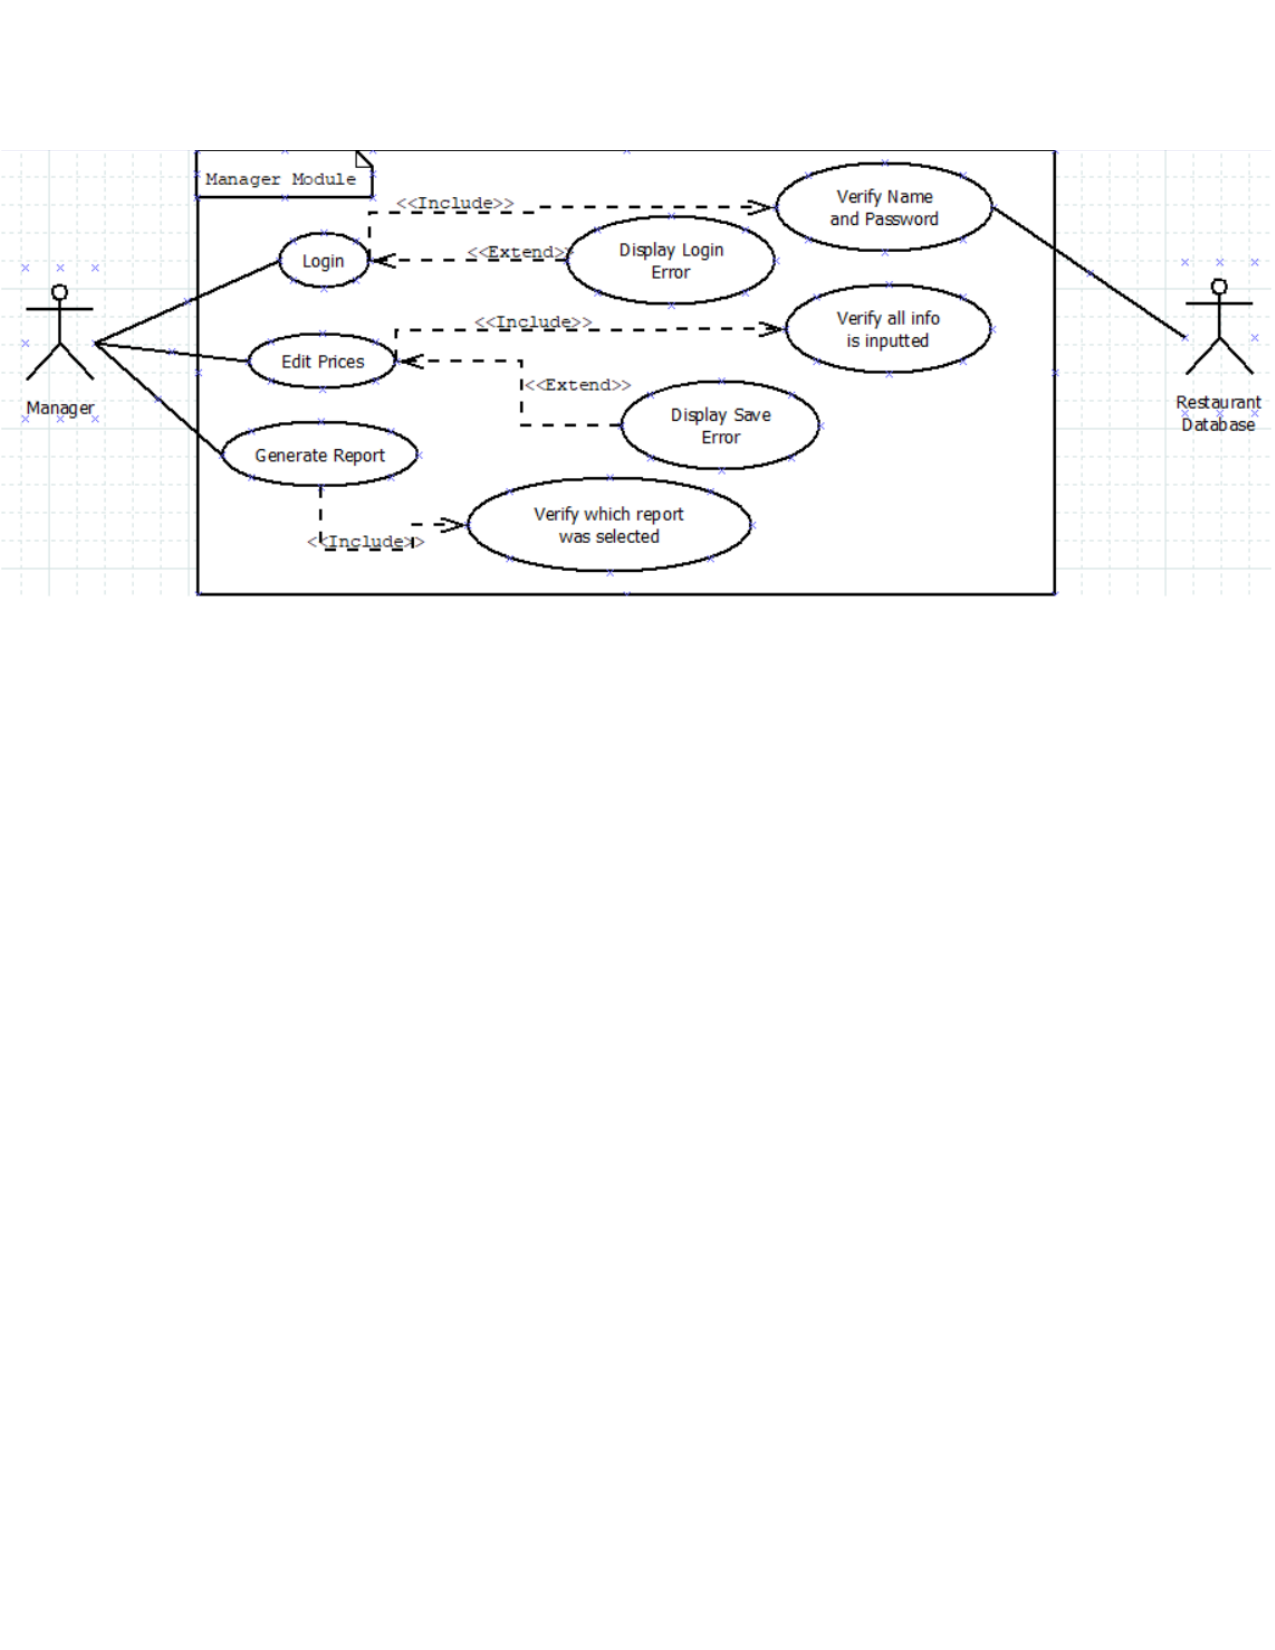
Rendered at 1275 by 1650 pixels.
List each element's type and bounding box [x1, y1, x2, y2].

picture [0, 150, 1271, 597]
